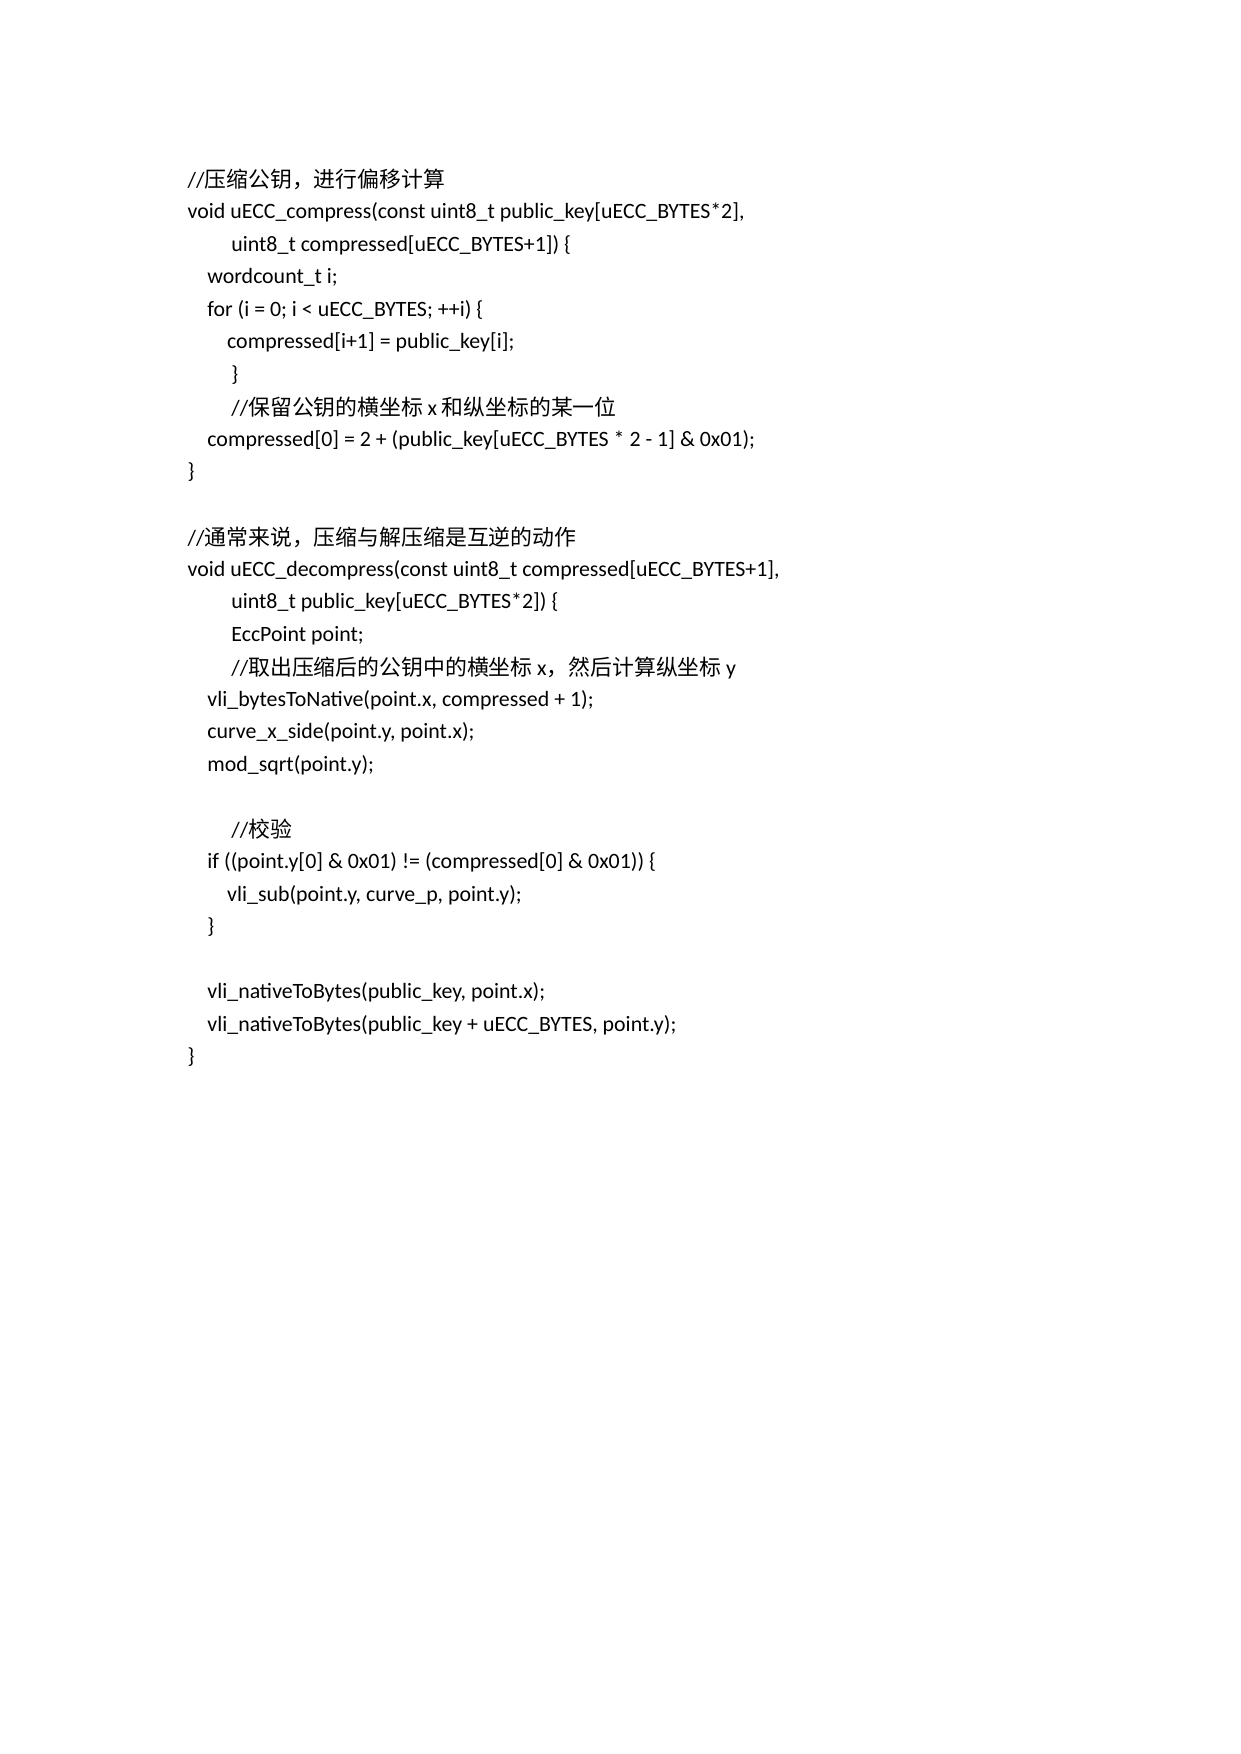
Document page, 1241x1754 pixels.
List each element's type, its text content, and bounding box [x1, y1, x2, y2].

text //保留公钥的横坐标x和纵坐标的某一位 [187, 389, 1053, 422]
text vli_nativeToBytes(public_key + uECC_BYTES, point.y); [187, 1007, 1053, 1039]
text uint8_t compressed[uECC_BYTES+1]) { [187, 227, 1053, 259]
text } [187, 357, 1053, 389]
text EccPoint point; [187, 617, 1053, 649]
text curve_x_side(point.y, point.x); [187, 714, 1053, 747]
text //压缩公钥，进行偏移计算 [187, 162, 1053, 194]
text } [187, 909, 1053, 942]
text for (i = 0; i < uECC_BYTES; ++i) { [187, 292, 1053, 324]
text void uECC_compress(const uint8_t public_key[uECC_BYTES*2], [187, 194, 1053, 227]
text vli_bytesToNative(point.x, compressed + 1); [187, 682, 1053, 714]
text //校验 [187, 812, 1053, 844]
text vli_nativeToBytes(public_key, point.x); [187, 974, 1053, 1007]
text //通常来说，压缩与解压缩是互逆的动作 [187, 519, 1053, 552]
text compressed[i+1] = public_key[i]; [187, 324, 1053, 357]
text compressed[0] = 2 + (public_key[uECC_BYTES * 2 - 1] & 0x01); [187, 422, 1053, 454]
text //取出压缩后的公钥中的横坐标x，然后计算纵坐标y [187, 649, 1053, 682]
text wordcount_t i; [187, 259, 1053, 292]
text } [187, 454, 1053, 487]
text void uECC_decompress(const uint8_t compressed[uECC_BYTES+1], [187, 552, 1053, 584]
text mod_sqrt(point.y); [187, 747, 1053, 779]
text uint8_t public_key[uECC_BYTES*2]) { [187, 584, 1053, 617]
text } [187, 1039, 1053, 1072]
text vli_sub(point.y, curve_p, point.y); [187, 877, 1053, 909]
text if ((point.y[0] & 0x01) != (compressed[0] & 0x01)) { [187, 844, 1053, 877]
